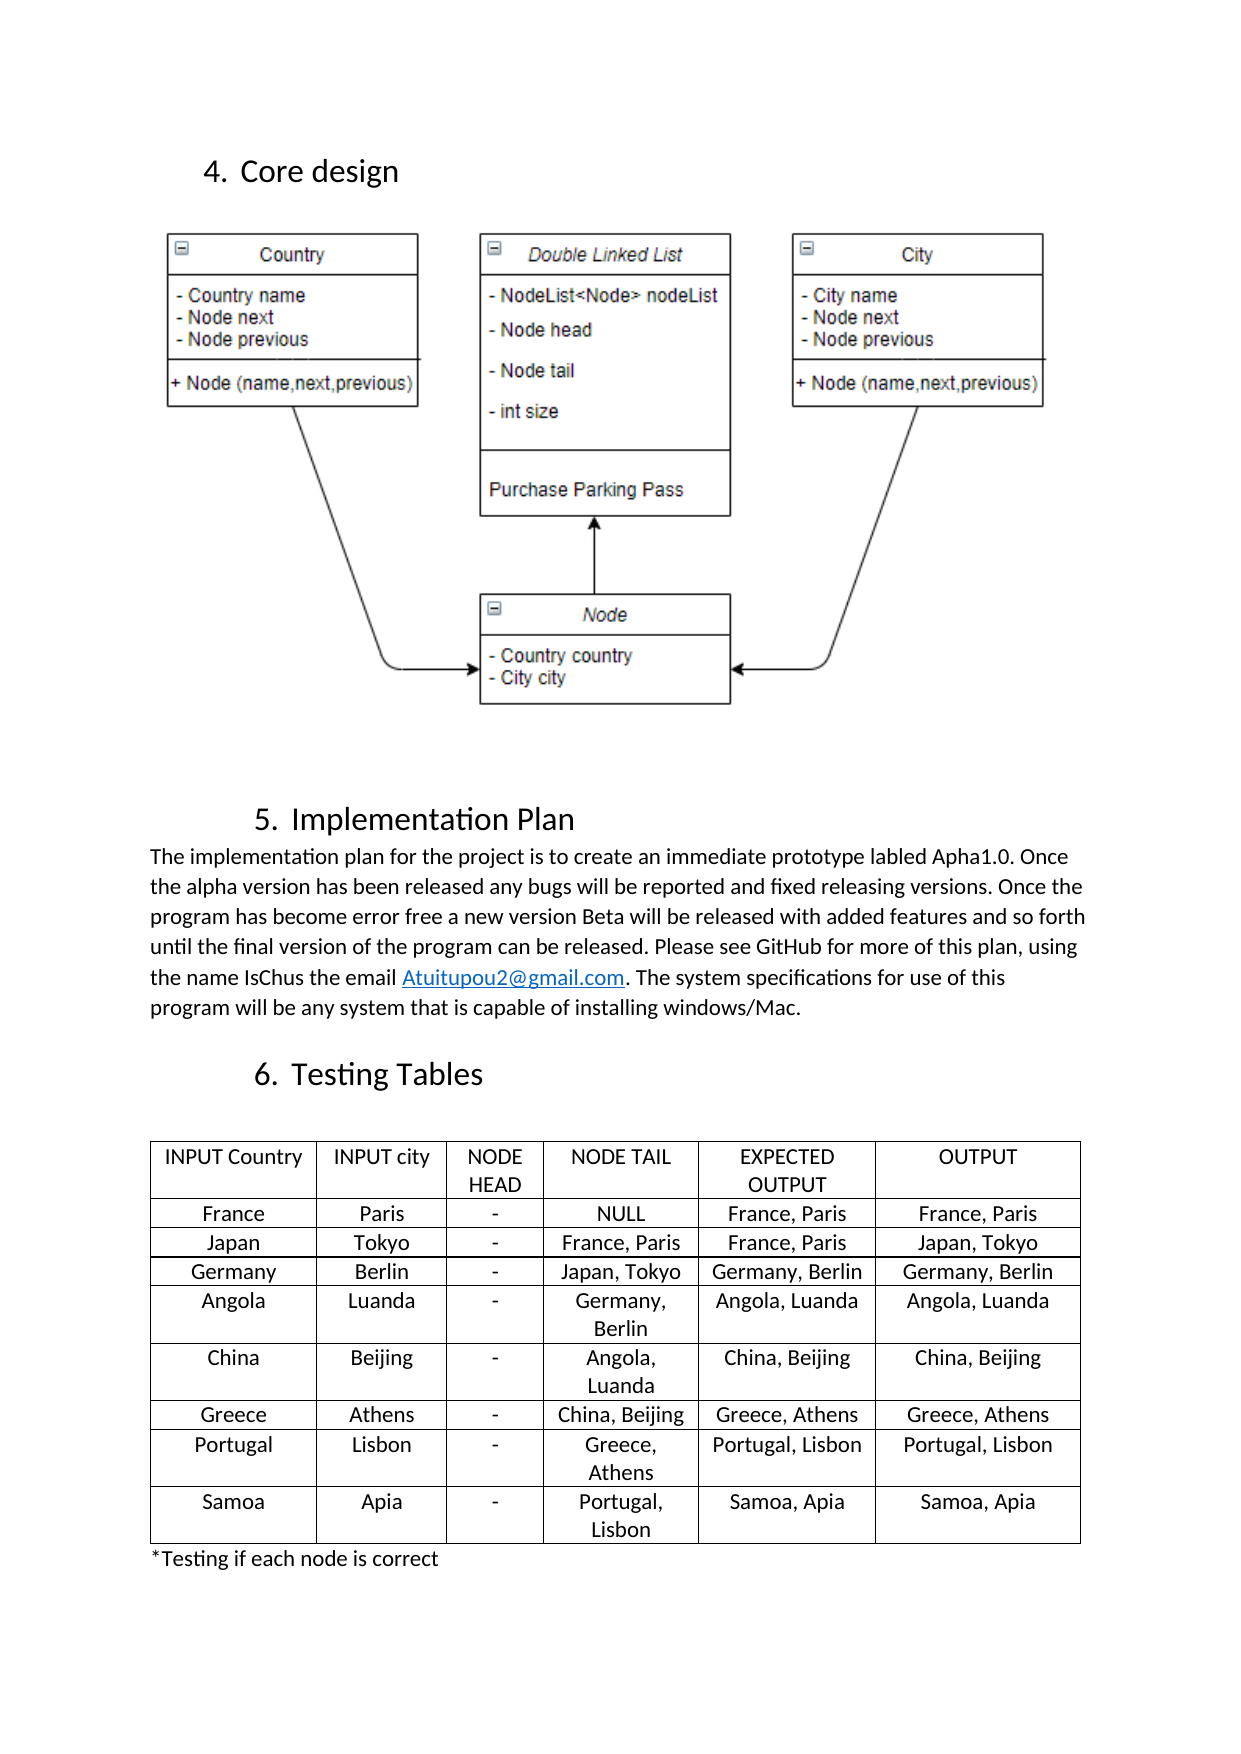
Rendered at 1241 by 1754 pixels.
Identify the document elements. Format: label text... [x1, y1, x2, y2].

table_cell Germany, Berlin [544, 1286, 698, 1342]
table_cell Angola, Luanda [876, 1286, 1080, 1342]
table_cell Samoa, Apia [699, 1487, 875, 1543]
table_cell Samoa [151, 1487, 316, 1543]
table_cell China, Beijing [876, 1344, 1080, 1399]
table_cell - [447, 1286, 543, 1342]
list Core design [203, 150, 1090, 191]
table_cell Samoa, Apia [876, 1487, 1080, 1543]
table_cell - [447, 1401, 543, 1429]
table_cell France, Paris [699, 1199, 875, 1227]
table_cell Germany, Berlin [699, 1258, 875, 1285]
table_cell - [447, 1258, 543, 1285]
table_cell Angola, Luanda [544, 1344, 698, 1399]
table_cell Portugal, Lisbon [544, 1487, 698, 1543]
table_cell Athens [317, 1401, 446, 1429]
table_cell Berlin [317, 1258, 446, 1285]
table_cell Tokyo [317, 1228, 446, 1256]
table_cell Greece, Athens [699, 1401, 875, 1429]
table_header INPUT city [317, 1142, 446, 1198]
table_cell Portugal, Lisbon [876, 1430, 1080, 1486]
table_cell Germany, Berlin [876, 1258, 1080, 1285]
table_cell France [151, 1199, 316, 1227]
table_cell Apia [317, 1487, 446, 1543]
table_cell - [447, 1228, 543, 1256]
table_cell Greece, Athens [544, 1430, 698, 1486]
table_cell Angola [151, 1286, 316, 1342]
table_cell Greece [151, 1401, 316, 1429]
table_cell NULL [544, 1199, 698, 1227]
table_header NODE HEAD [447, 1142, 543, 1198]
list Implementation Plan [253, 798, 1090, 838]
table_header INPUT Country [151, 1142, 316, 1198]
picture [150, 210, 1058, 719]
table_cell - [447, 1487, 543, 1543]
table_cell France, Paris [699, 1228, 875, 1256]
table_cell France, Paris [876, 1199, 1080, 1227]
table_cell Japan, Tokyo [876, 1228, 1080, 1256]
table_cell - [447, 1199, 543, 1227]
table_cell - [447, 1344, 543, 1399]
table_cell China, Beijing [699, 1344, 875, 1399]
table_cell - [447, 1430, 543, 1486]
table_header OUTPUT [876, 1142, 1080, 1198]
table_cell China, Beijing [544, 1401, 698, 1429]
table_cell France, Paris [544, 1228, 698, 1256]
text The implementation plan for the project is to create an immediate prototype labled Apha1.0. Once the alpha version has been released any bugs will be reported and fixed releasing versions. Once the program has become error free a new version Beta will be released with added features and so forth until the final version of the program can be released. Please see GitHub for more of this plan, using the name IsChus the email Atuitupou2@gmail.com. The system specifications for use of this program will be any system that is capable of installing windows/Mac. [150, 842, 1090, 1021]
table_cell Lisbon [317, 1430, 446, 1486]
text *Testing if each node is correct [150, 1544, 1090, 1572]
table_header EXPECTED OUTPUT [699, 1142, 875, 1198]
table_cell Beijing [317, 1344, 446, 1399]
table_cell Angola, Luanda [699, 1286, 875, 1342]
table_cell Paris [317, 1199, 446, 1227]
table_cell China [151, 1344, 316, 1399]
table_cell Portugal, Lisbon [699, 1430, 875, 1486]
table_cell Greece, Athens [876, 1401, 1080, 1429]
table_cell Portugal [151, 1430, 316, 1486]
table_cell Japan, Tokyo [544, 1258, 698, 1285]
list Testing Tables [253, 1053, 1090, 1094]
table_cell Germany [151, 1258, 316, 1285]
table_cell Japan [151, 1228, 316, 1256]
table_cell Luanda [317, 1286, 446, 1342]
table_header NODE TAIL [544, 1142, 698, 1198]
